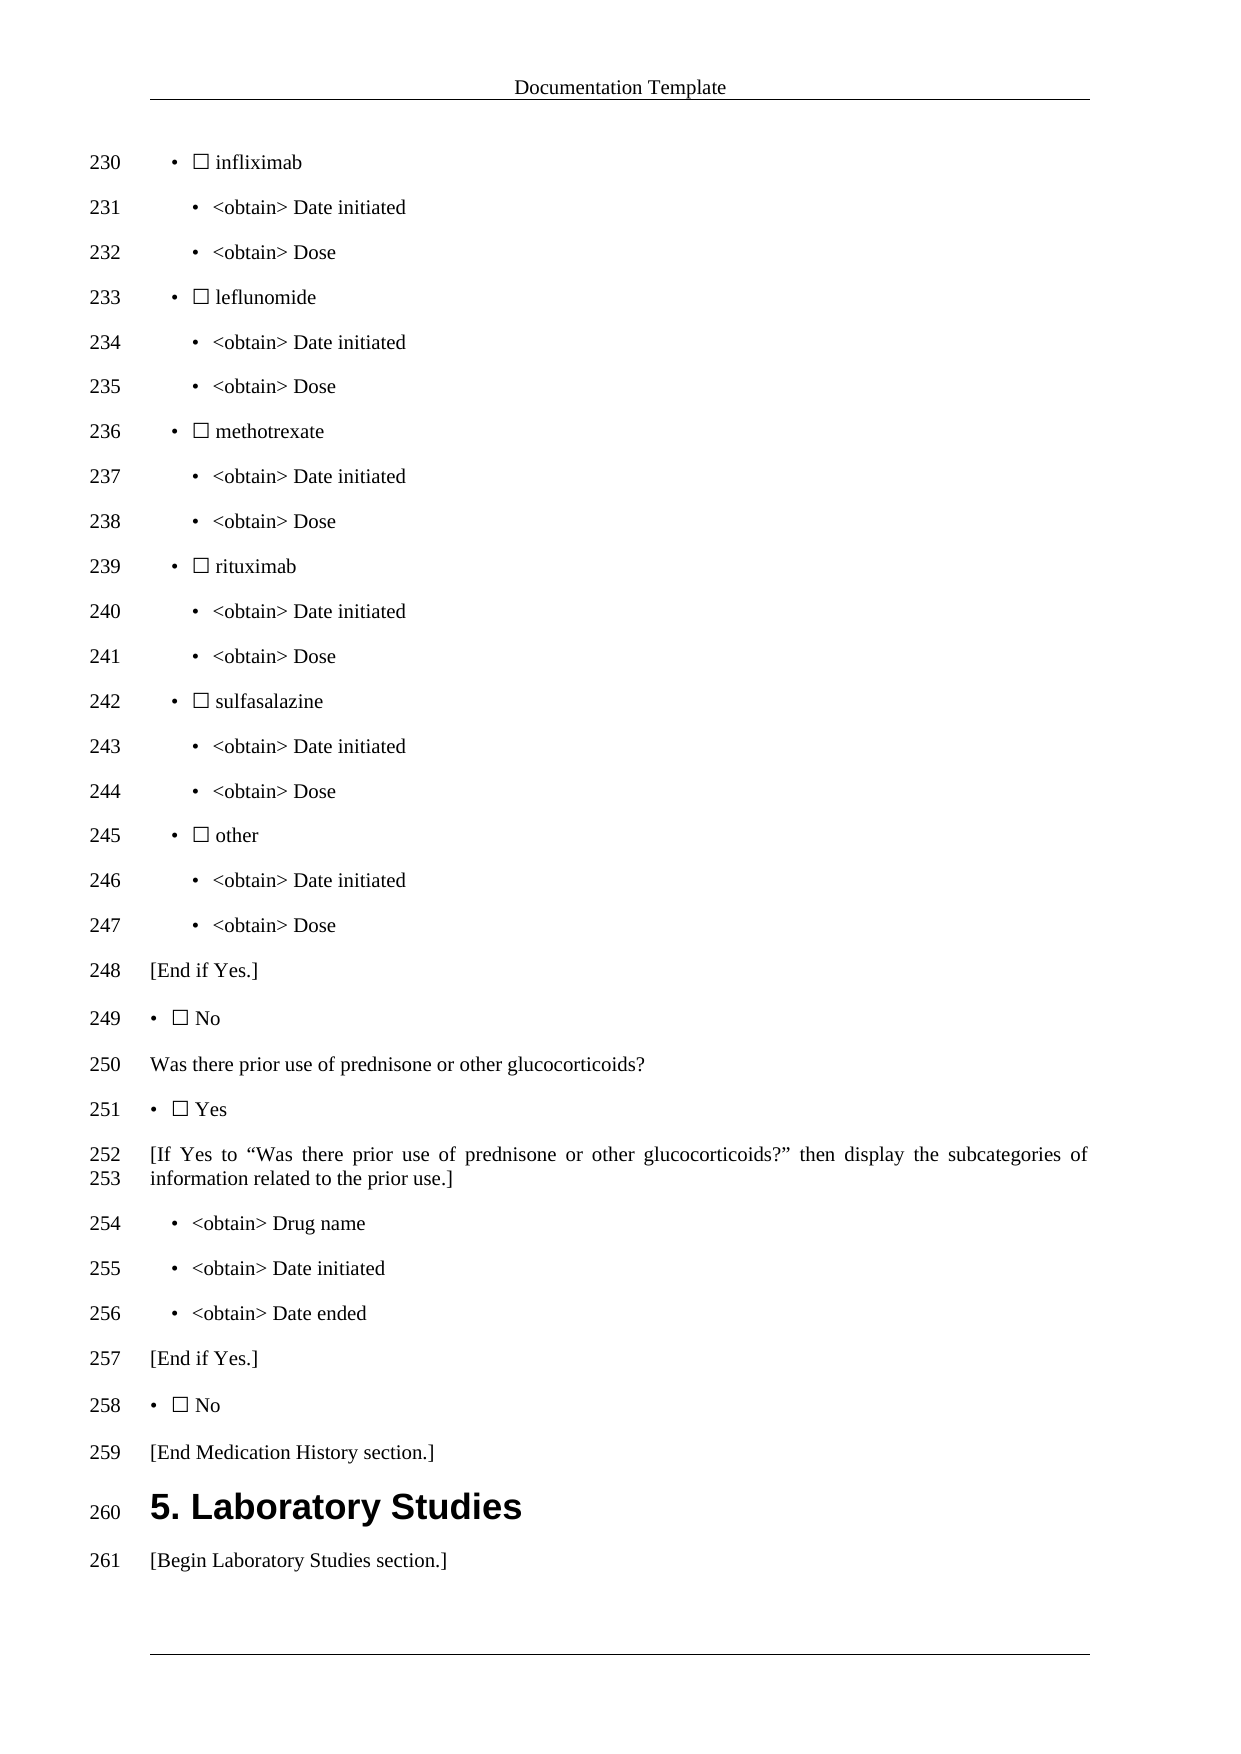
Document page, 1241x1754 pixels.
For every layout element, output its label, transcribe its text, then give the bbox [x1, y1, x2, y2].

list <obtain> Date ended [171, 1301, 1090, 1325]
list ☐ No [150, 1391, 1090, 1419]
list <obtain> Dose [192, 778, 1090, 803]
list <obtain> Dose [192, 644, 1090, 668]
list <obtain> Date initiated [192, 329, 1090, 354]
text [End Medication History section.] [150, 1440, 1090, 1464]
list ☐ sulfasalazine [171, 689, 1090, 713]
list <obtain> Date initiated [192, 195, 1090, 219]
list ☐ other [171, 823, 1090, 847]
list ☐ infliximab [171, 150, 1090, 174]
text [If Yes to “Was there prior use of prednisone or other glucocorticoids?” then display the subcategories of information related to the prior use.] [150, 1142, 1090, 1190]
list <obtain> Dose [192, 240, 1090, 264]
list <obtain> Date initiated [171, 1256, 1090, 1280]
list <obtain> Date initiated [192, 868, 1090, 892]
list <obtain> Date initiated [192, 734, 1090, 758]
list <obtain> Dose [192, 374, 1090, 398]
list ☐ No [150, 1003, 1090, 1031]
text [End if Yes.] [150, 1346, 1090, 1370]
list <obtain> Drug name [171, 1211, 1090, 1235]
text 5. Laboratory Studies [150, 1485, 1090, 1527]
list <obtain> Date initiated [192, 464, 1090, 488]
text Was there prior use of prednisone or other glucocorticoids? [150, 1052, 1090, 1076]
list <obtain> Dose [192, 913, 1090, 937]
list <obtain> Date initiated [192, 599, 1090, 623]
text [End if Yes.] [150, 958, 1090, 982]
list ☐ methotrexate [171, 419, 1090, 443]
list ☐ rituximab [171, 554, 1090, 578]
text [Begin Laboratory Studies section.] [150, 1548, 1090, 1572]
list ☐ Yes [150, 1097, 1090, 1121]
list ☐ leflunomide [171, 285, 1090, 309]
list <obtain> Dose [192, 509, 1090, 533]
